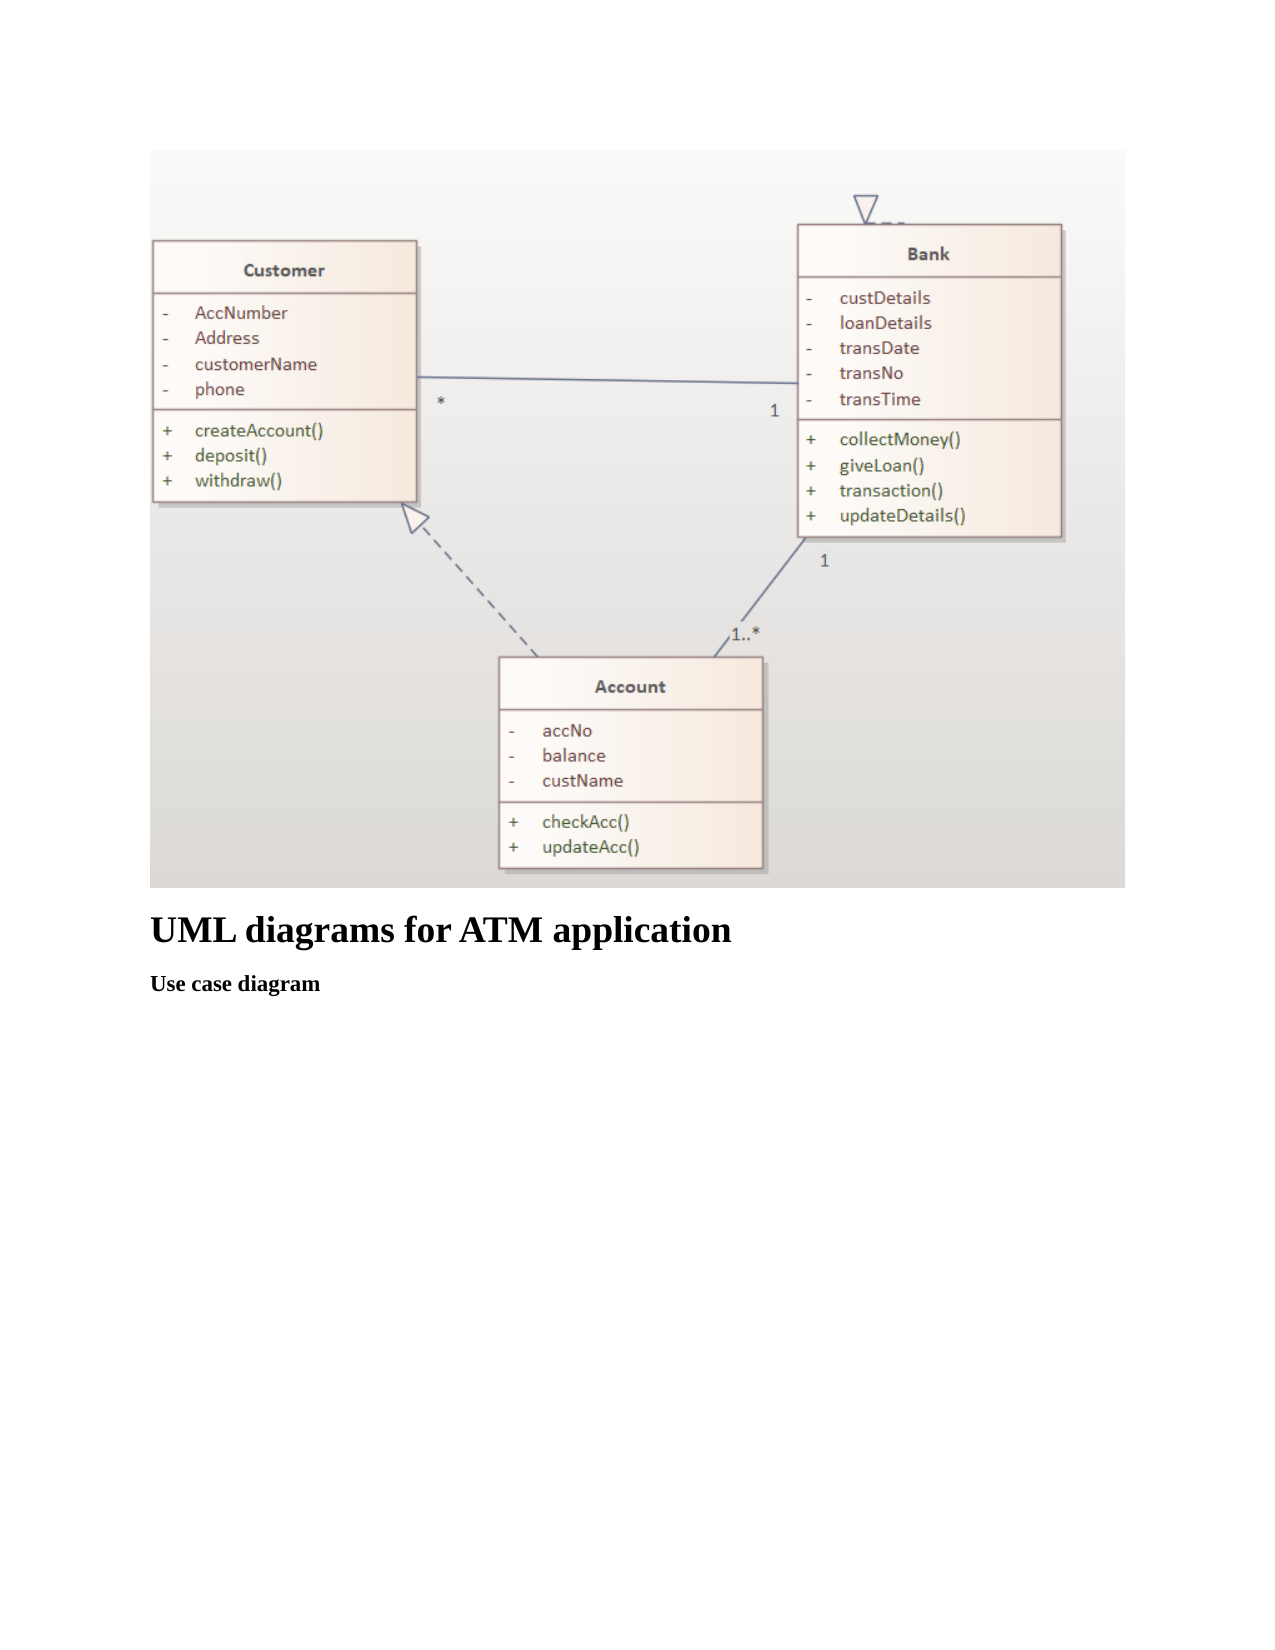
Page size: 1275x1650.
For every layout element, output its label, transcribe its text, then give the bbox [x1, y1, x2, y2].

text UML diagrams for ATM application [150, 907, 1125, 950]
text Use case diagram [150, 970, 1125, 997]
picture [150, 150, 1125, 888]
